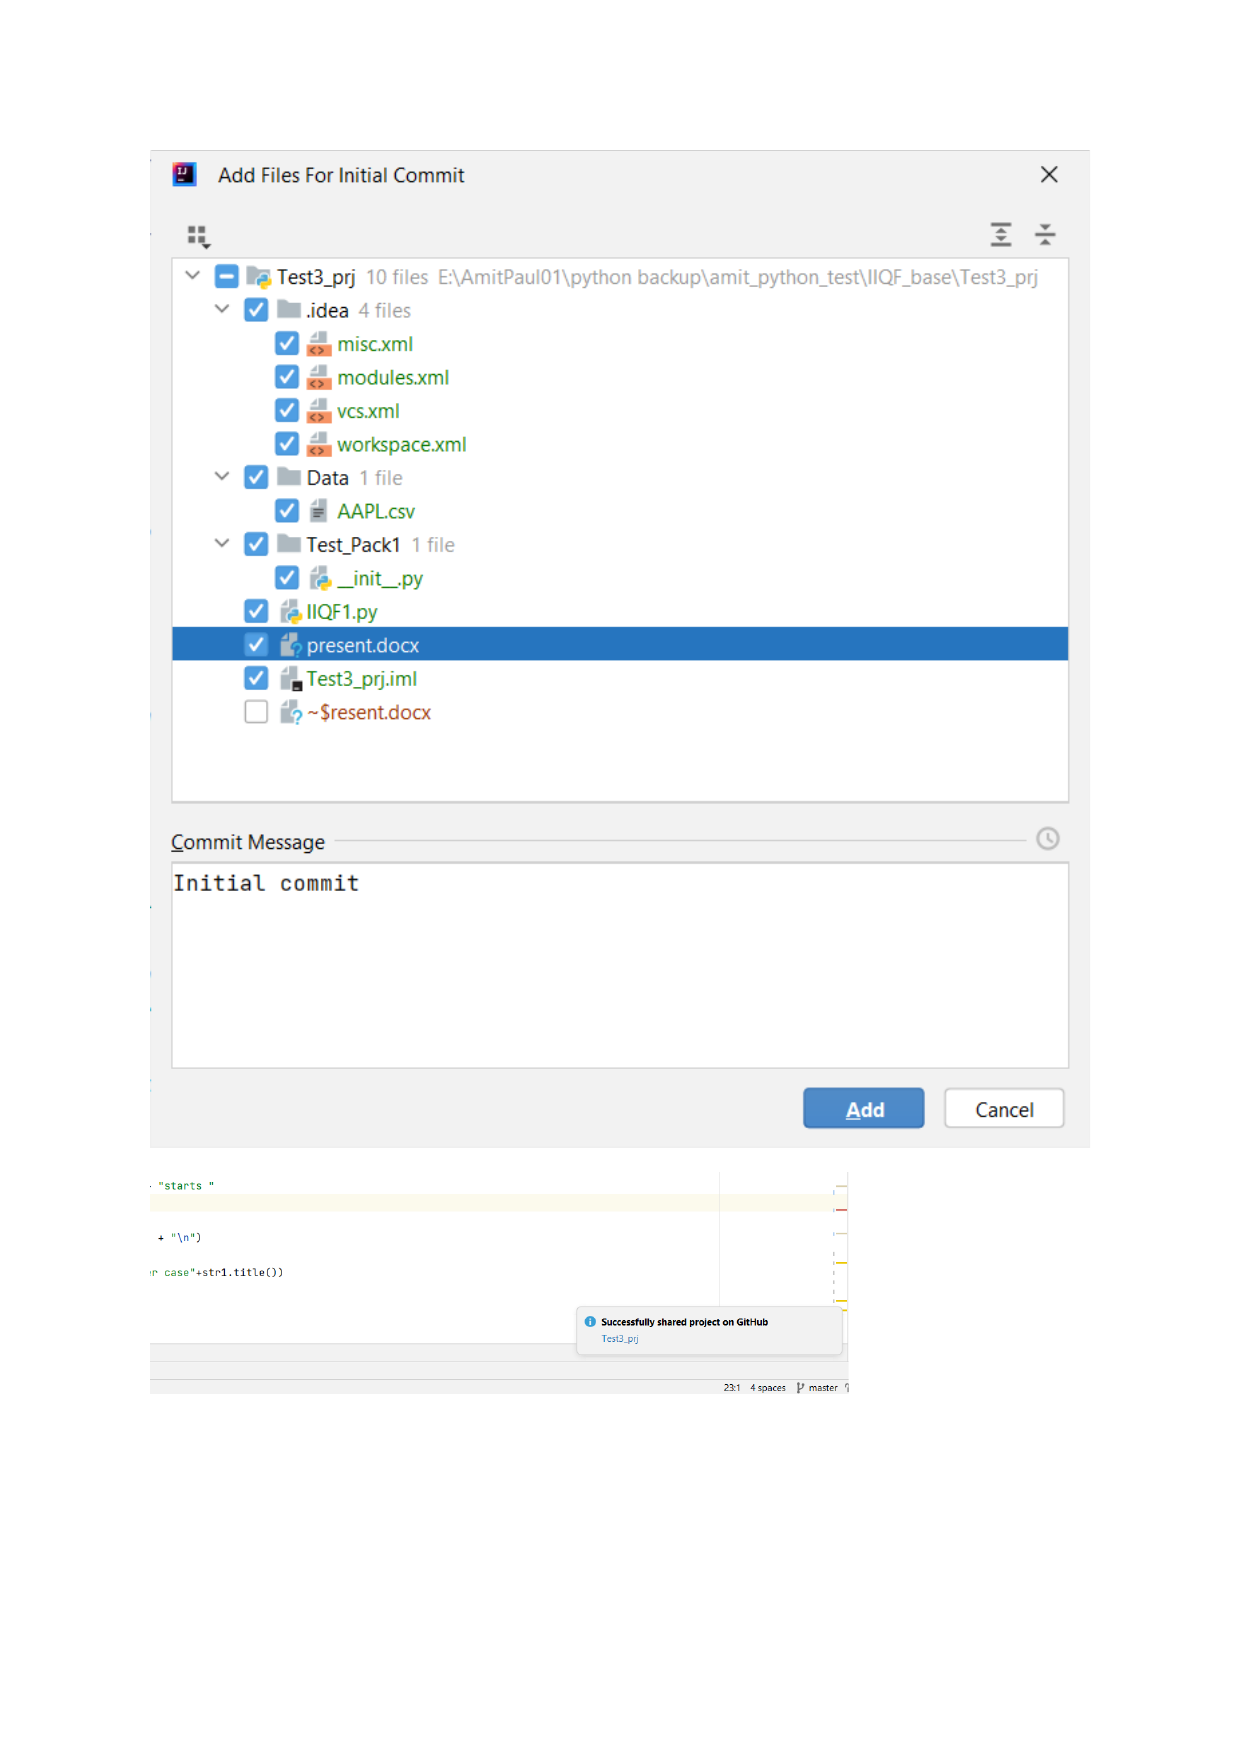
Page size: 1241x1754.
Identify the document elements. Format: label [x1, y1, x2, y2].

picture [150, 150, 1091, 1148]
picture [150, 1172, 849, 1394]
